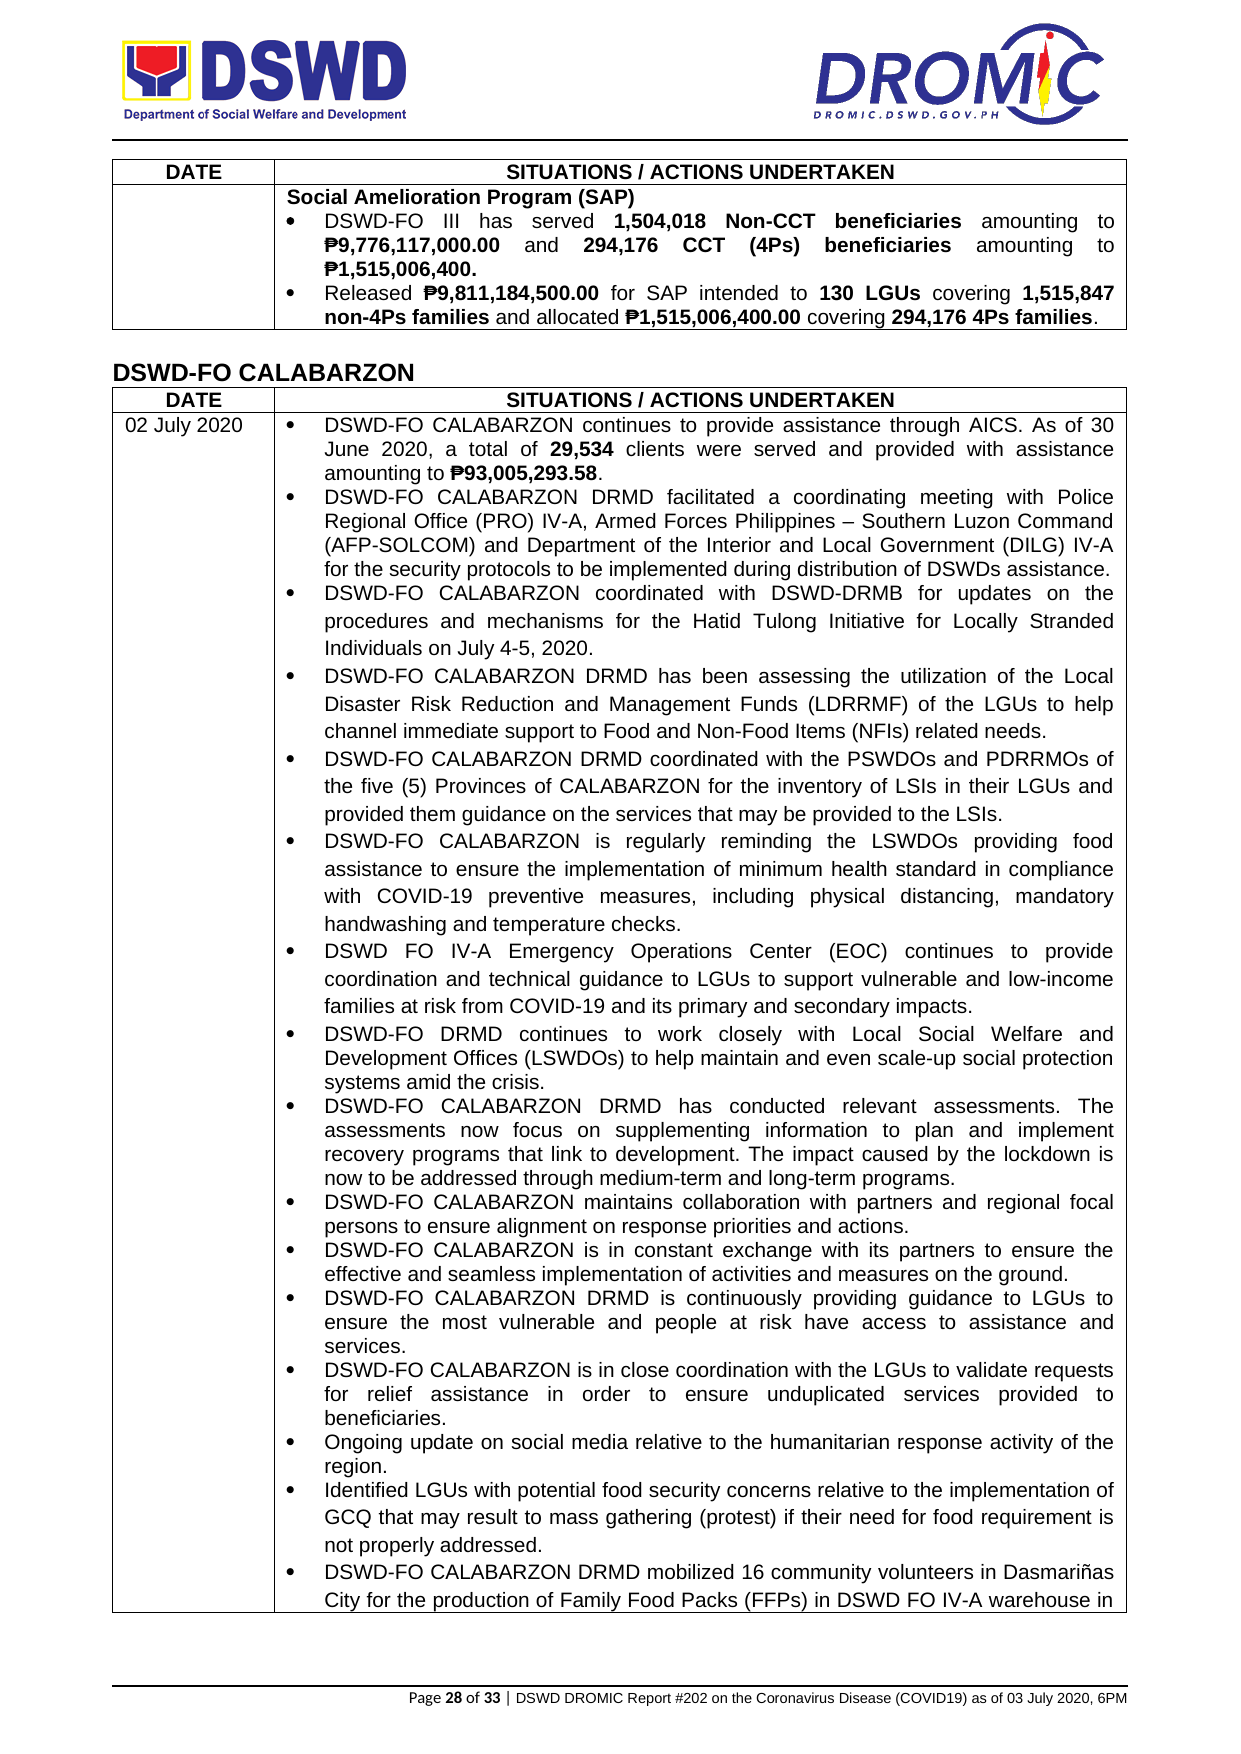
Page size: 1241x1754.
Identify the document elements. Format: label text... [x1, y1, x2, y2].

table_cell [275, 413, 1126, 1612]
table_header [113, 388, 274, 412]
text DSWD-FO CALABARZON [112, 358, 1128, 387]
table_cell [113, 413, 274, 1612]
picture [112, 37, 416, 125]
picture [781, 23, 1133, 125]
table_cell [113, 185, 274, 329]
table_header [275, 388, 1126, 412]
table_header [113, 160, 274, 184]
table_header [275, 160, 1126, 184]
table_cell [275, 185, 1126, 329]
